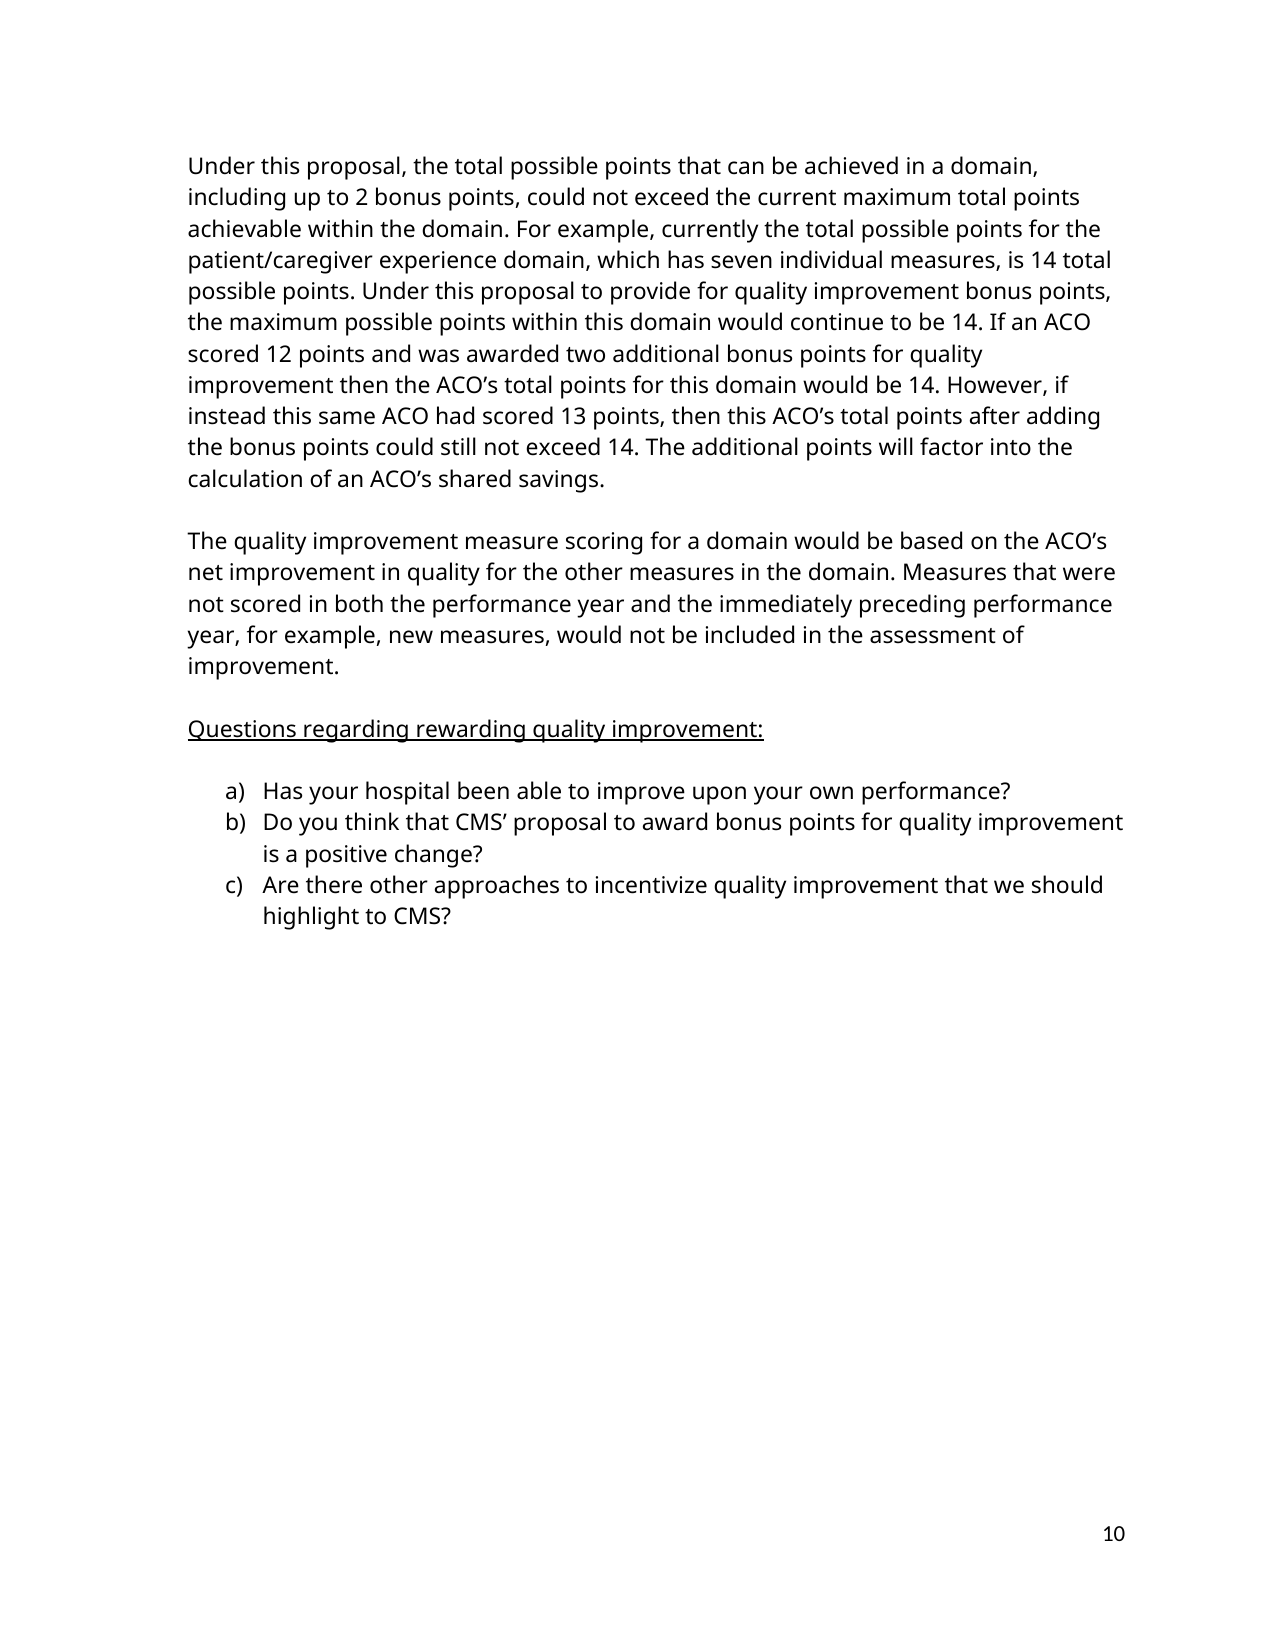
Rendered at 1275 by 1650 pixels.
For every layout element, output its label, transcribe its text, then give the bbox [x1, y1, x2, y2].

list Are there other approaches to incentivize quality improvement that we should highlight to CMS? [225, 869, 1125, 931]
list Do you think that CMS’ proposal to award bonus points for quality improvement is a positive change? [225, 806, 1125, 869]
list Has your hospital been able to improve upon your own performance? [225, 775, 1125, 806]
text Questions regarding rewarding quality improvement: [187, 712, 1125, 744]
list The quality improvement measure scoring for a domain would be based on the ACO’s net improvement in quality for the other measures in the domain. Measures that were not scored in both the performance year and the immediately preceding performance year, for example, new measures, would not be included in the assessment of improvement. [187, 525, 1125, 681]
list Under this proposal, the total possible points that can be achieved in a domain, including up to 2 bonus points, could not exceed the current maximum total points achievable within the domain. For example, currently the total possible points for the patient/caregiver experience domain, which has seven individual measures, is 14 total possible points. Under this proposal to provide for quality improvement bonus points, the maximum possible points within this domain would continue to be 14. If an ACO scored 12 points and was awarded two additional bonus points for quality improvement then the ACO’s total points for this domain would be 14. However, if instead this same ACO had scored 13 points, then this ACO’s total points after adding the bonus points could still not exceed 14. The additional points will factor into the calculation of an ACO’s shared savings. [187, 150, 1125, 494]
